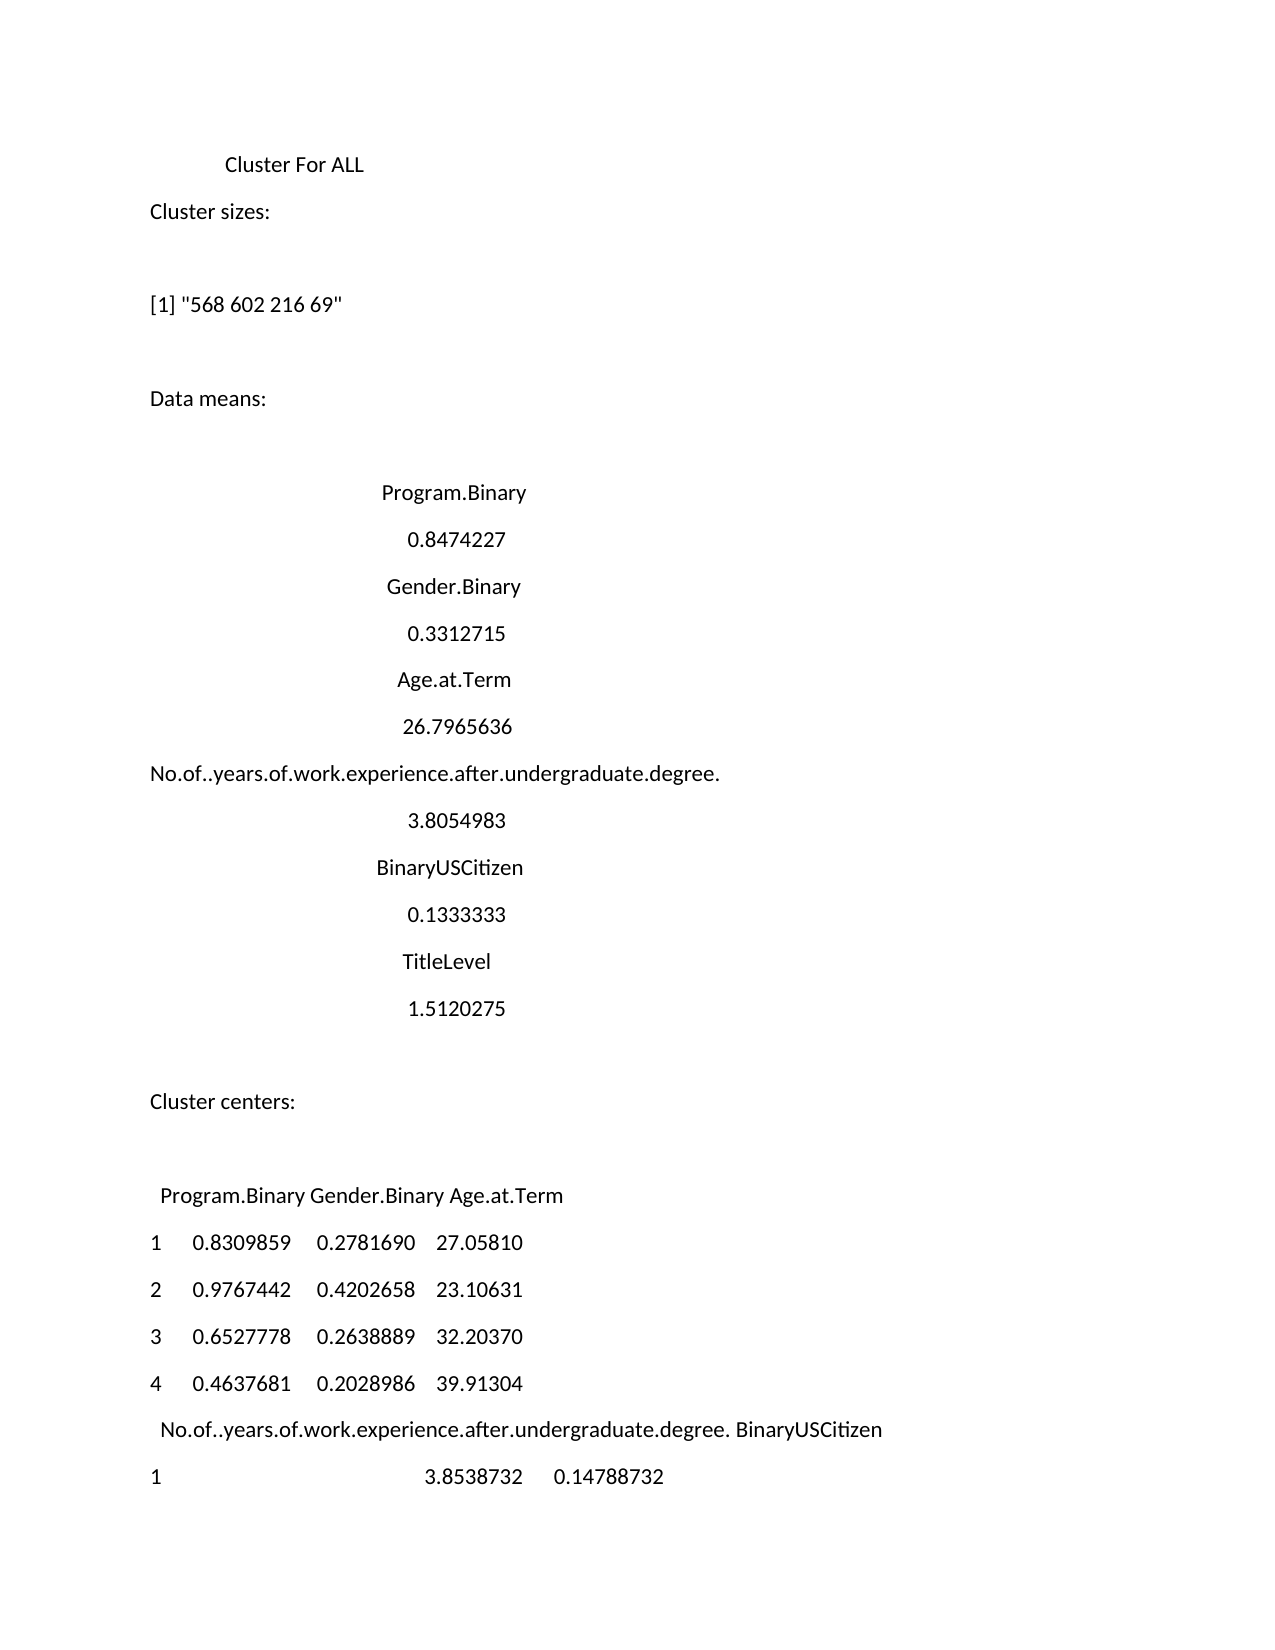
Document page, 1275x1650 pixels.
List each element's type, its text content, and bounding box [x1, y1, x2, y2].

text 0.8474227 [150, 525, 1125, 553]
text [1] "568 602 216 69" [150, 291, 1125, 319]
text BinaryUSCitizen [150, 853, 1125, 881]
text Gender.Binary [150, 572, 1125, 600]
text 0.1333333 [150, 900, 1125, 928]
text 4 0.4637681 0.2028986 39.91304 [150, 1369, 1125, 1397]
text 1 0.8309859 0.2781690 27.05810 [150, 1228, 1125, 1256]
text Data means: [150, 384, 1125, 412]
text 1 3.8538732 0.14788732 [150, 1462, 1125, 1491]
text Age.at.Term [150, 666, 1125, 694]
text 3.8054983 [150, 806, 1125, 834]
text No.of..years.of.work.experience.after.undergraduate.degree. [150, 759, 1125, 787]
text Cluster centers: [150, 1087, 1125, 1116]
text 3 0.6527778 0.2638889 32.20370 [150, 1322, 1125, 1350]
text Program.Binary [150, 478, 1125, 506]
text 1.5120275 [150, 994, 1125, 1022]
text 26.7965636 [150, 712, 1125, 741]
text 2 0.9767442 0.4202658 23.10631 [150, 1275, 1125, 1303]
text Cluster For ALL [150, 150, 1125, 178]
text TitleLevel [150, 947, 1125, 975]
text No.of..years.of.work.experience.after.undergraduate.degree. BinaryUSCitizen [150, 1416, 1125, 1444]
text Cluster sizes: [150, 197, 1125, 225]
text Program.Binary Gender.Binary Age.at.Term [150, 1181, 1125, 1209]
text 0.3312715 [150, 619, 1125, 647]
